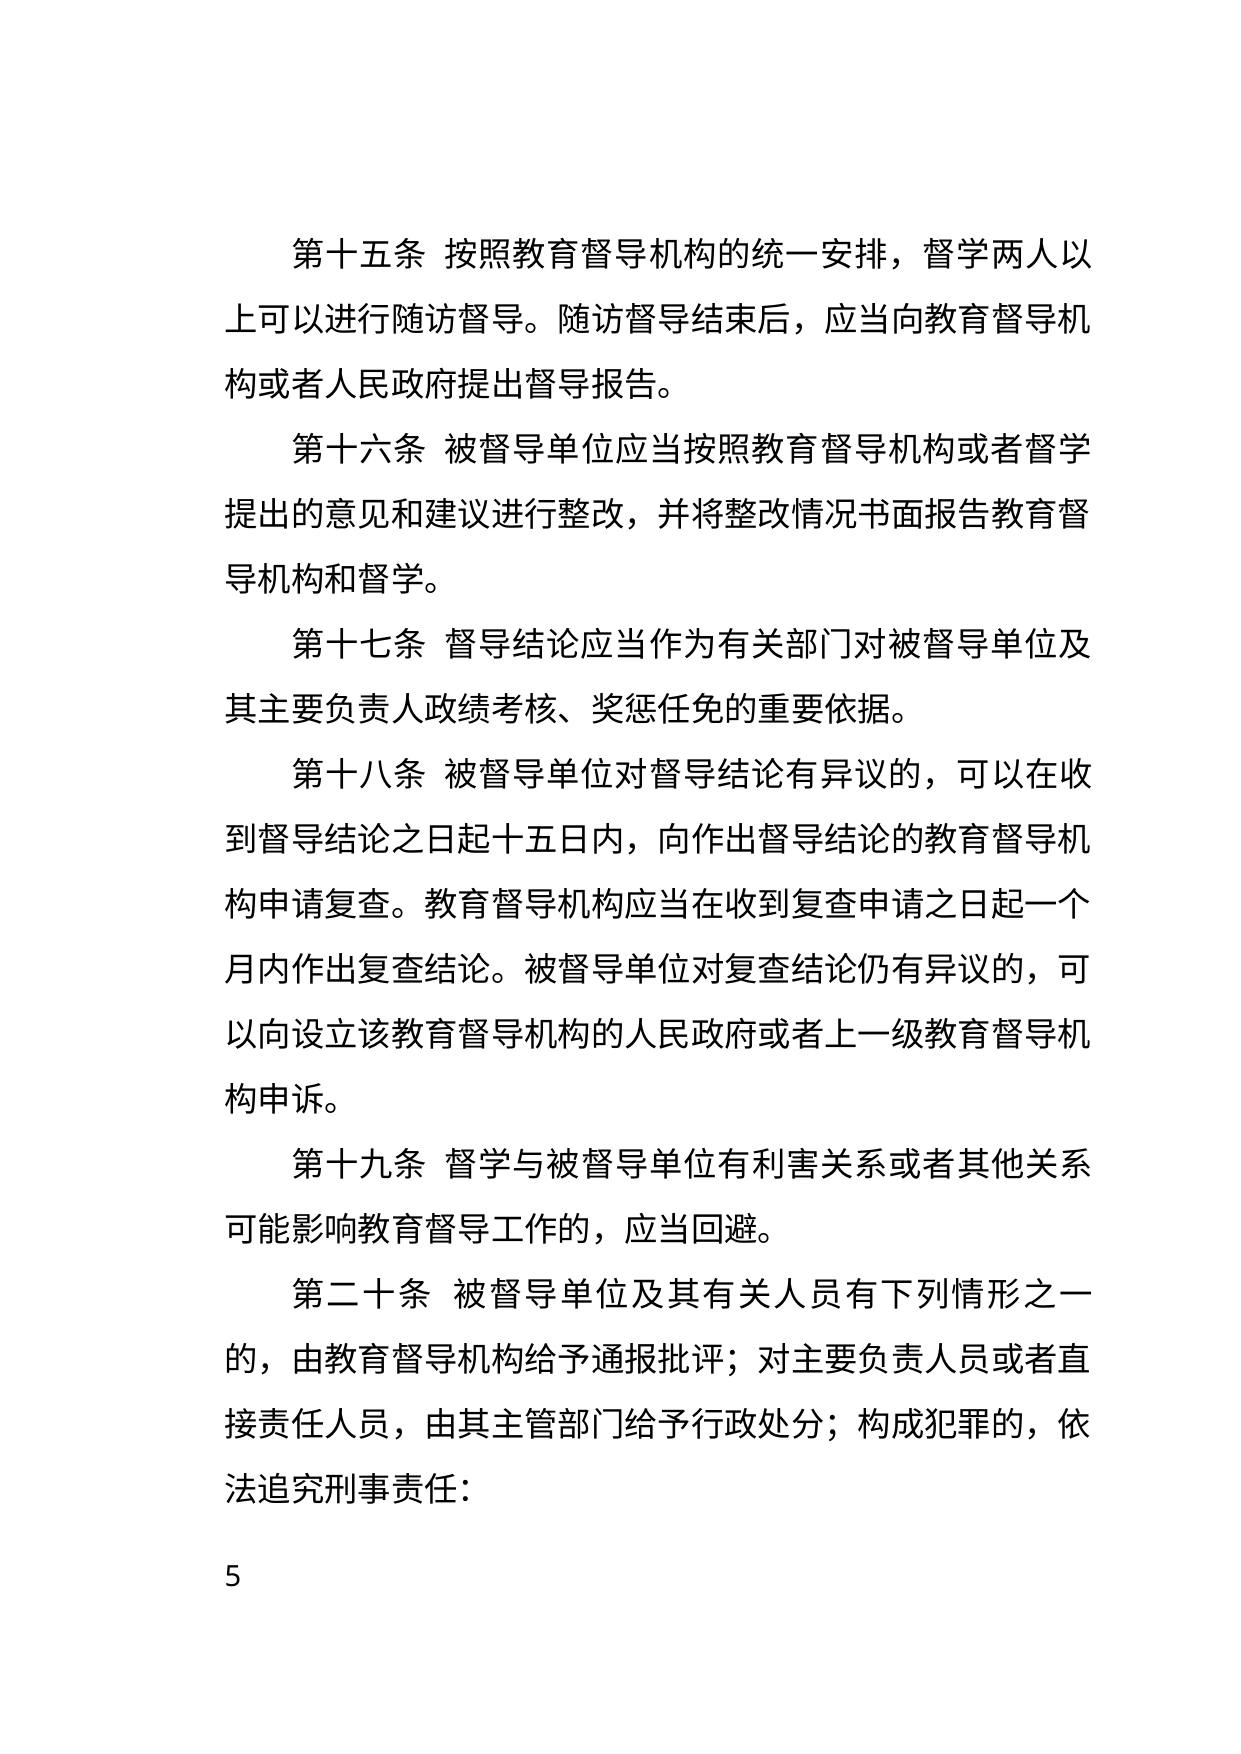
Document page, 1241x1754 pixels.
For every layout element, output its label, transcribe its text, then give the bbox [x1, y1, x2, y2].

text 第十七条 督导结论应当作为有关部门对被督导单位及其主要负责人政绩考核、奖惩任免的重要依据。 [224, 609, 1093, 739]
text 第十五条 按照教育督导机构的统一安排，督学两人以上可以进行随访督导。随访督导结束后，应当向教育督导机构或者人民政府提出督导报告。 [224, 219, 1093, 414]
text 第十八条 被督导单位对督导结论有异议的，可以在收到督导结论之日起十五日内，向作出督导结论的教育督导机构申请复查。教育督导机构应当在收到复查申请之日起一个月内作出复查结论。被督导单位对复查结论仍有异议的，可以向设立该教育督导机构的人民政府或者上一级教育督导机构申诉。 [224, 739, 1093, 1129]
text 第十六条 被督导单位应当按照教育督导机构或者督学提出的意见和建议进行整改，并将整改情况书面报告教育督导机构和督学。 [224, 414, 1093, 609]
text 第十九条 督学与被督导单位有利害关系或者其他关系可能影响教育督导工作的，应当回避。 [224, 1129, 1093, 1259]
text 第二十条 被督导单位及其有关人员有下列情形之一的，由教育督导机构给予通报批评；对主要负责人员或者直接责任人员，由其主管部门给予行政处分；构成犯罪的，依法追究刑事责任： [224, 1259, 1093, 1519]
